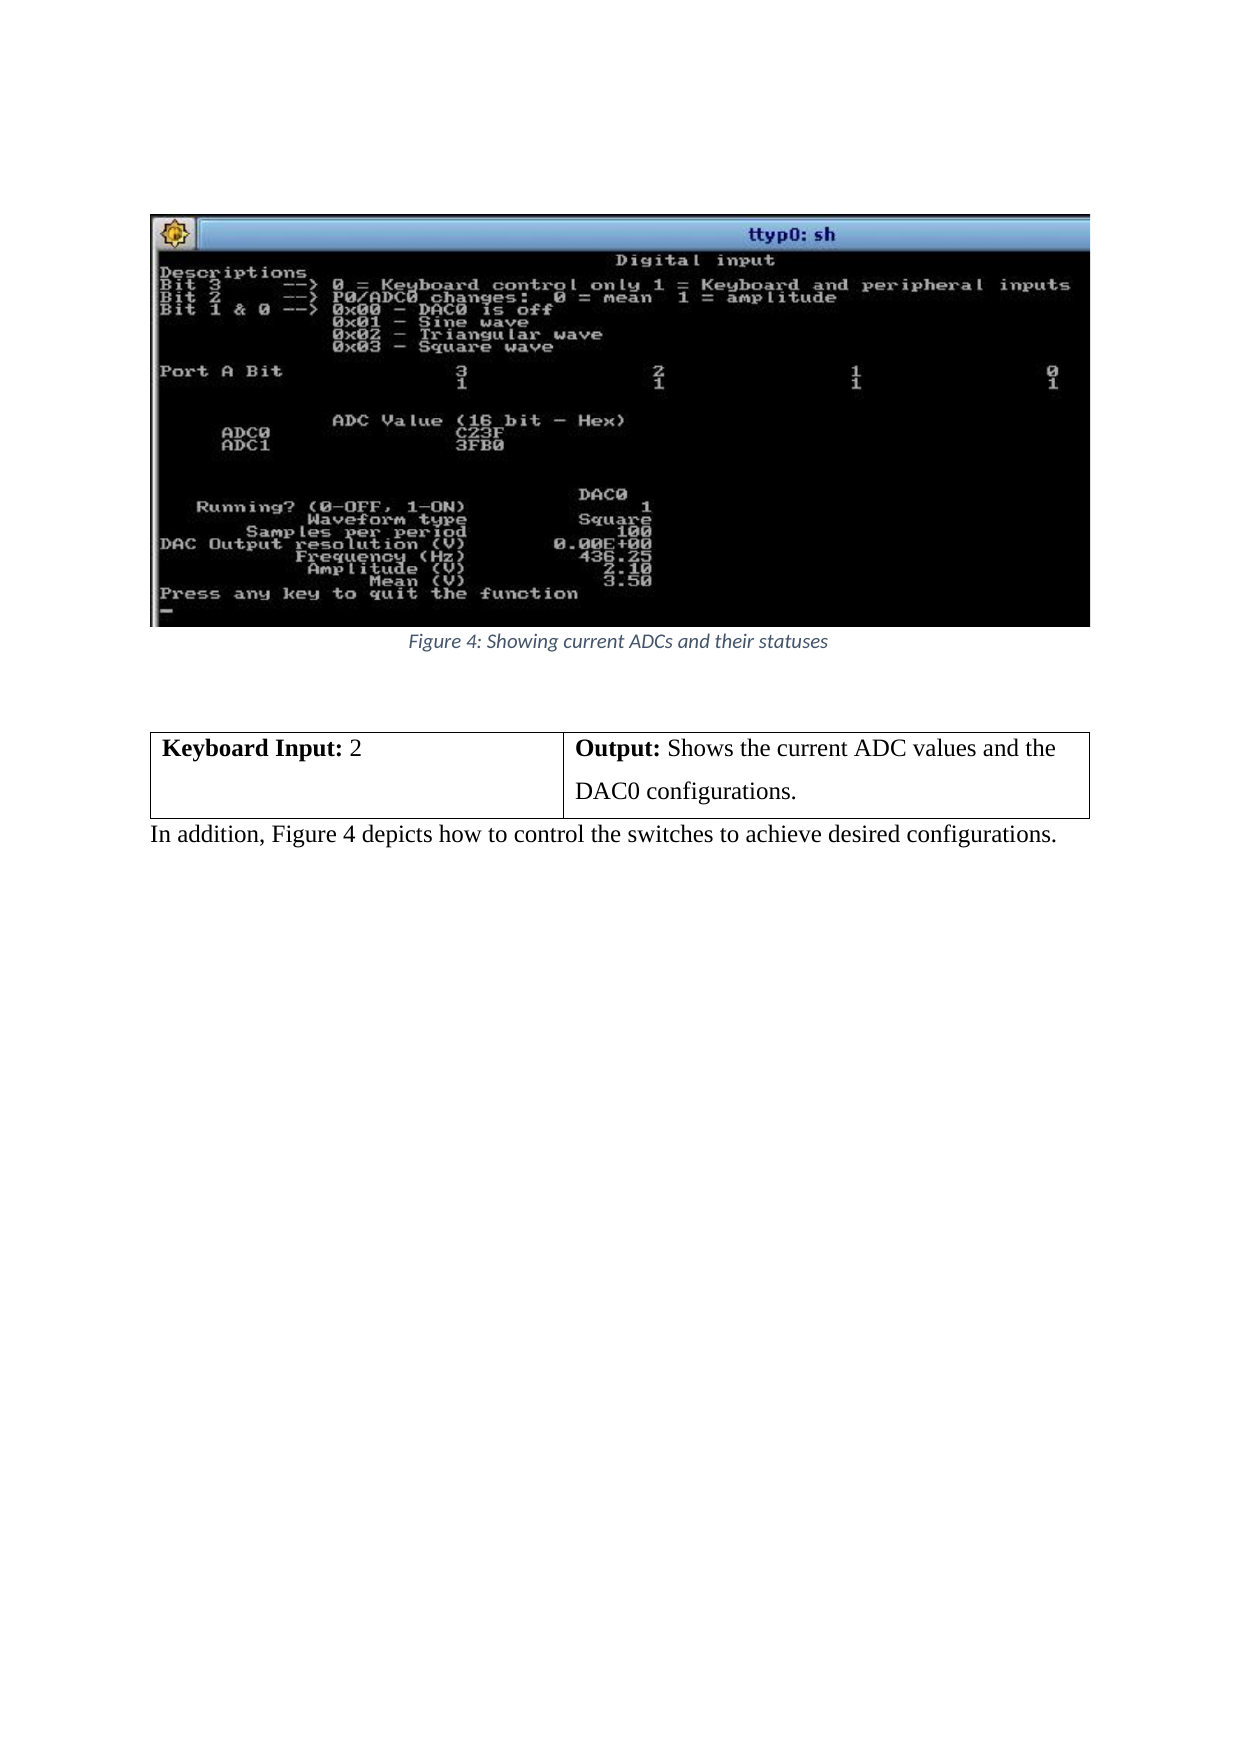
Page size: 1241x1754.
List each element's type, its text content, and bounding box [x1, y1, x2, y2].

picture [150, 214, 1091, 627]
table_header Keyboard Input: 2 [151, 733, 563, 818]
table_header Output: Shows the current ADC values and the DAC0 configurations. [564, 733, 1089, 818]
text In addition, Figure 4 depicts how to control the switches to achieve desired configurations. [150, 819, 1090, 847]
